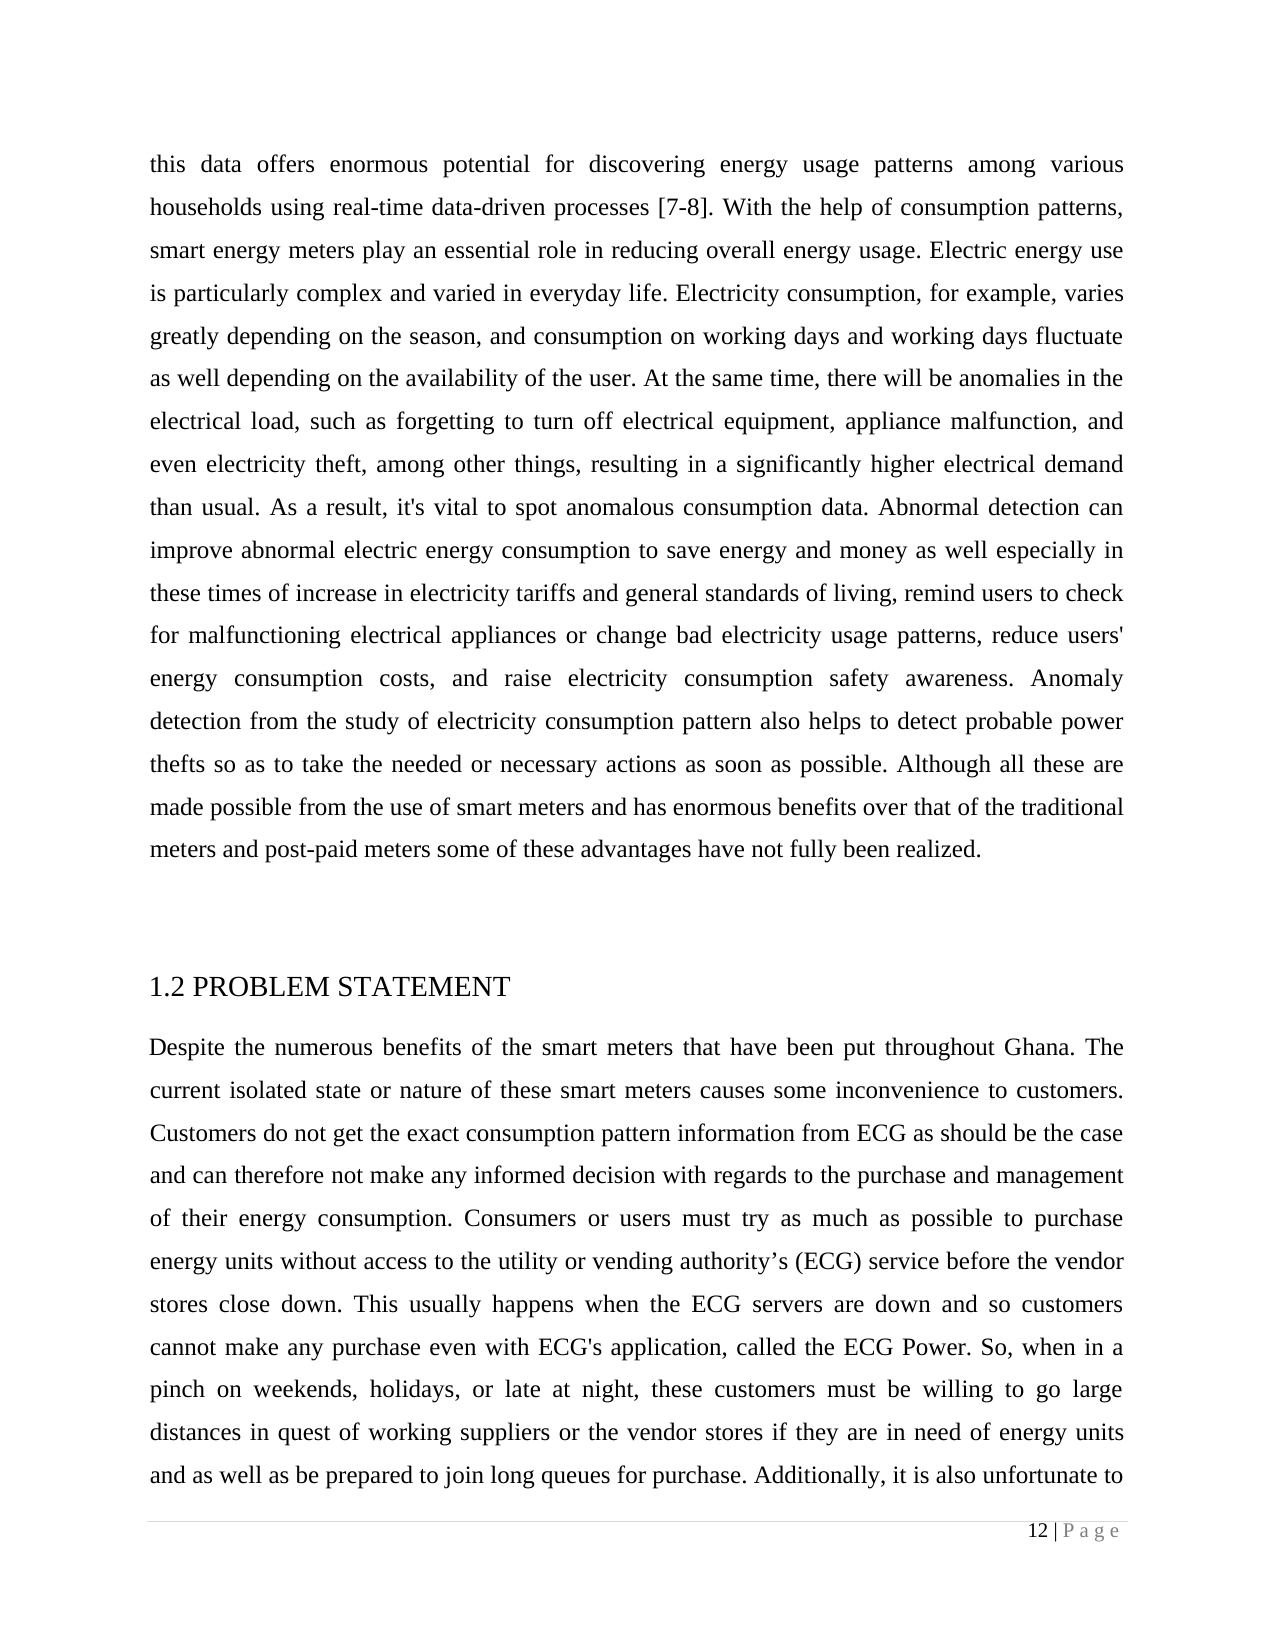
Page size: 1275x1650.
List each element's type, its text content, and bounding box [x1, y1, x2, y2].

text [148, 1032, 1125, 1489]
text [148, 149, 1125, 863]
subtitle 1.2 PROBLEM STATEMENT [148, 969, 1181, 1003]
